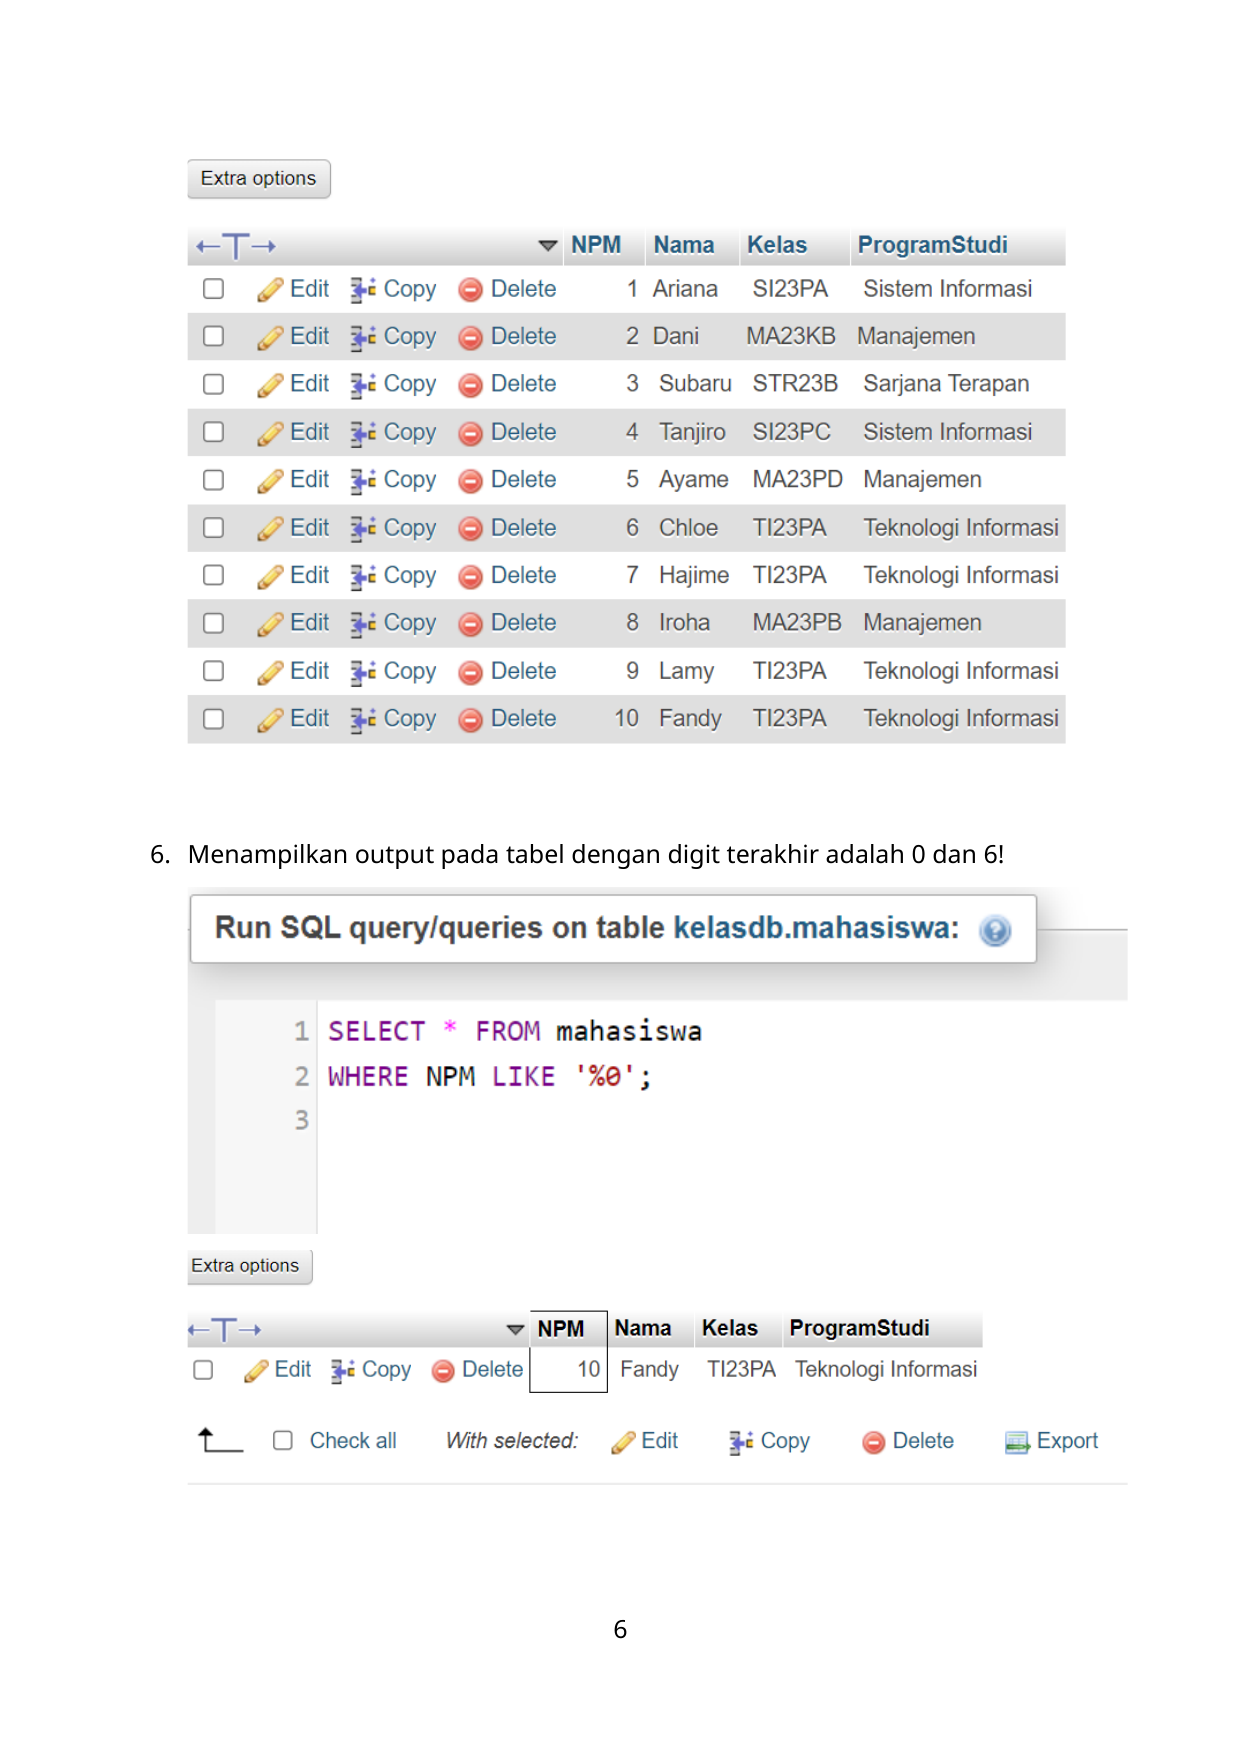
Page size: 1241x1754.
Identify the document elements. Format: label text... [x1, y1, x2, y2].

picture [187, 887, 1128, 1234]
picture [187, 1250, 1128, 1485]
picture [187, 150, 1128, 769]
list Menampilkan output pada tabel dengan digit terakhir adalah 0 dan 6! [150, 837, 1090, 871]
